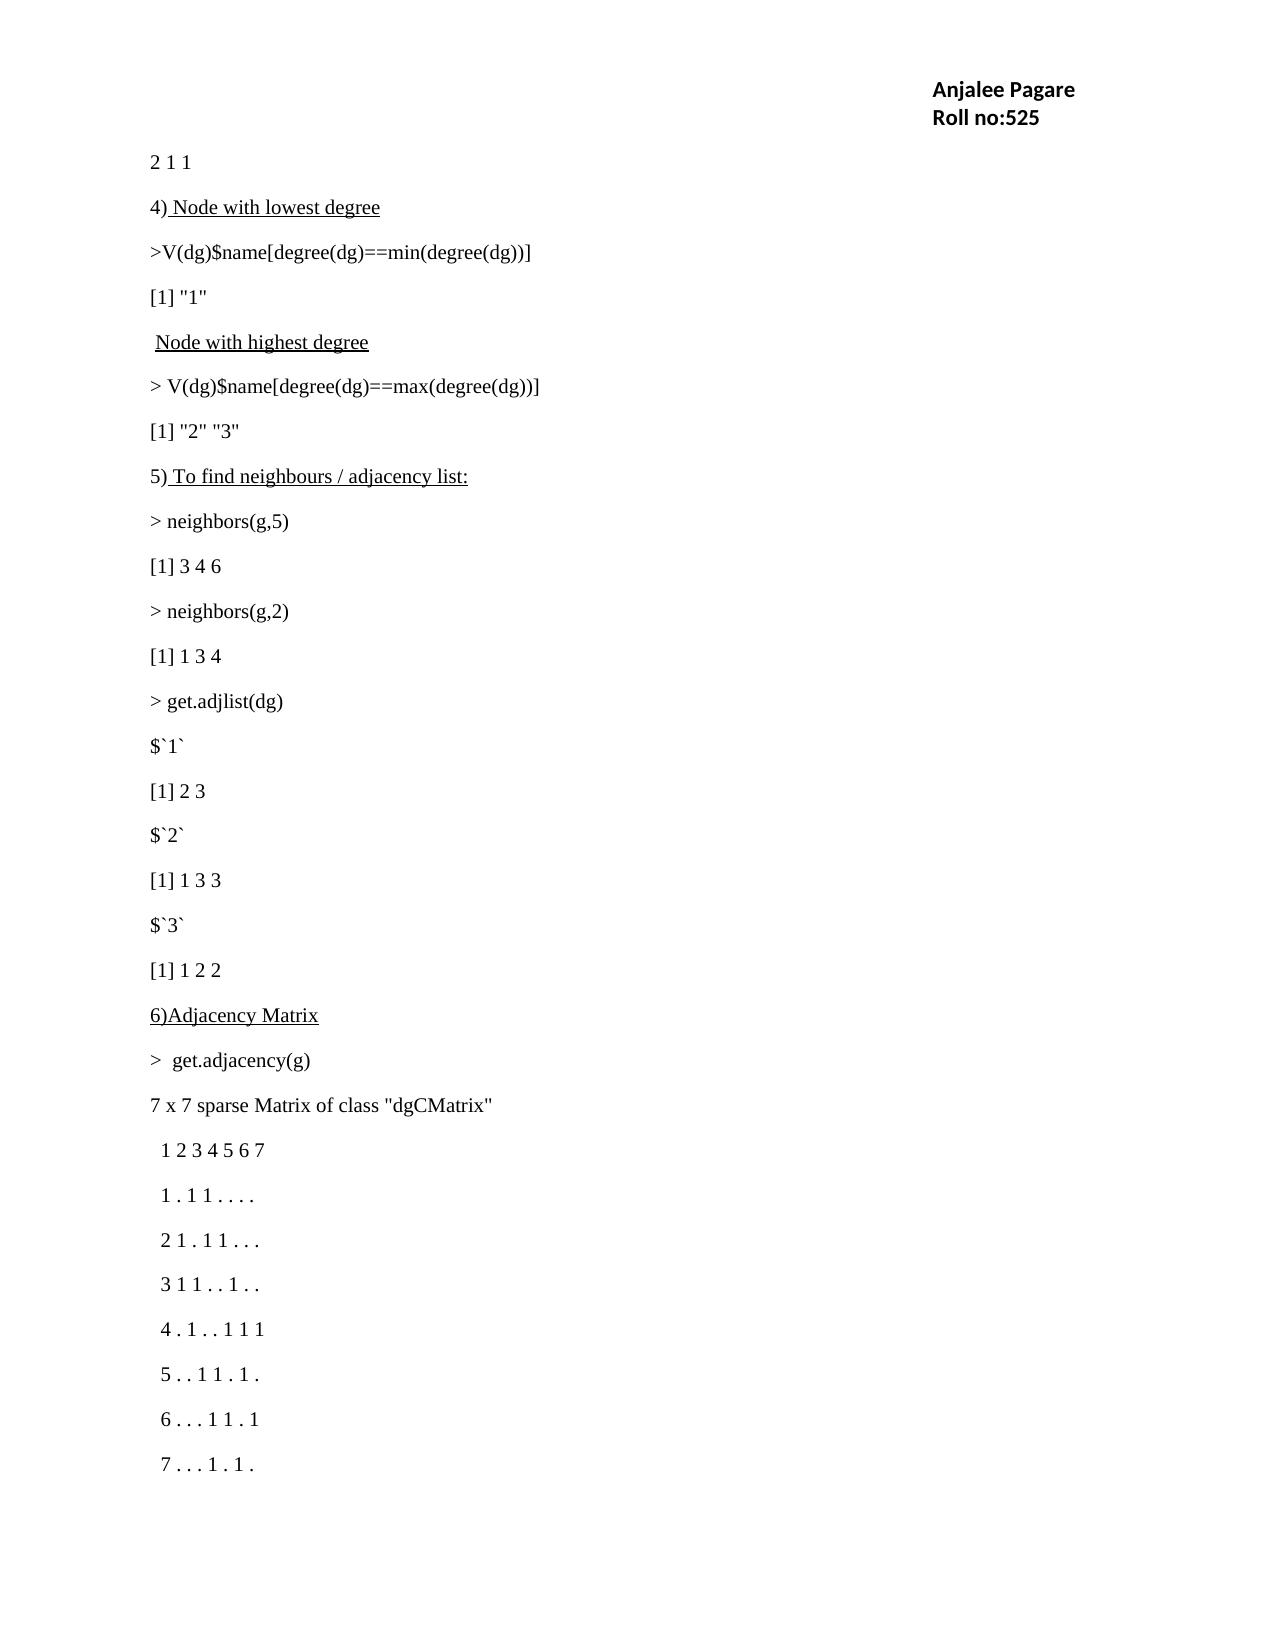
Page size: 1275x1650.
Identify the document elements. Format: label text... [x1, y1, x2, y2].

text 7 . . . 1 . 1 . [150, 1452, 1125, 1476]
text 5 . . 1 1 . 1 . [150, 1362, 1125, 1386]
text [1] 2 3 [150, 778, 1125, 803]
text 2 1 1 [150, 150, 1125, 174]
text $`1` [150, 734, 1125, 758]
text [1] 3 4 6 [150, 554, 1125, 578]
text 1 . 1 1 . . . . [150, 1183, 1125, 1207]
text 2 1 . 1 1 . . . [150, 1227, 1125, 1252]
text 4 . 1 . . 1 1 1 [150, 1317, 1125, 1341]
text [1] 1 3 4 [150, 644, 1125, 668]
text [1] 1 3 3 [150, 868, 1125, 892]
text [1] "2" "3" [150, 419, 1125, 443]
text > neighbors(g,2) [150, 599, 1125, 623]
text 4) Node with lowest degree [150, 195, 1125, 219]
text 3 1 1 . . 1 . . [150, 1272, 1125, 1296]
text 1 2 3 4 5 6 7 [150, 1138, 1125, 1162]
text > neighbors(g,5) [150, 509, 1125, 533]
text 6)Adjacency Matrix [150, 1003, 1125, 1027]
text $`2` [150, 823, 1125, 847]
text > get.adjlist(dg) [150, 689, 1125, 713]
text [1] "1" [150, 285, 1125, 309]
text > get.adjacency(g) [150, 1048, 1125, 1072]
text Node with highest degree [150, 329, 1125, 354]
text 6 . . . 1 1 . 1 [150, 1407, 1125, 1431]
text 5) To find neighbours / adjacency list: [150, 464, 1125, 488]
text [1] 1 2 2 [150, 958, 1125, 982]
text $`3` [150, 913, 1125, 937]
text >V(dg)$name[degree(dg)==min(degree(dg))] [150, 240, 1125, 264]
text 7 x 7 sparse Matrix of class "dgCMatrix" [150, 1093, 1125, 1117]
text > V(dg)$name[degree(dg)==max(degree(dg))] [150, 374, 1125, 398]
